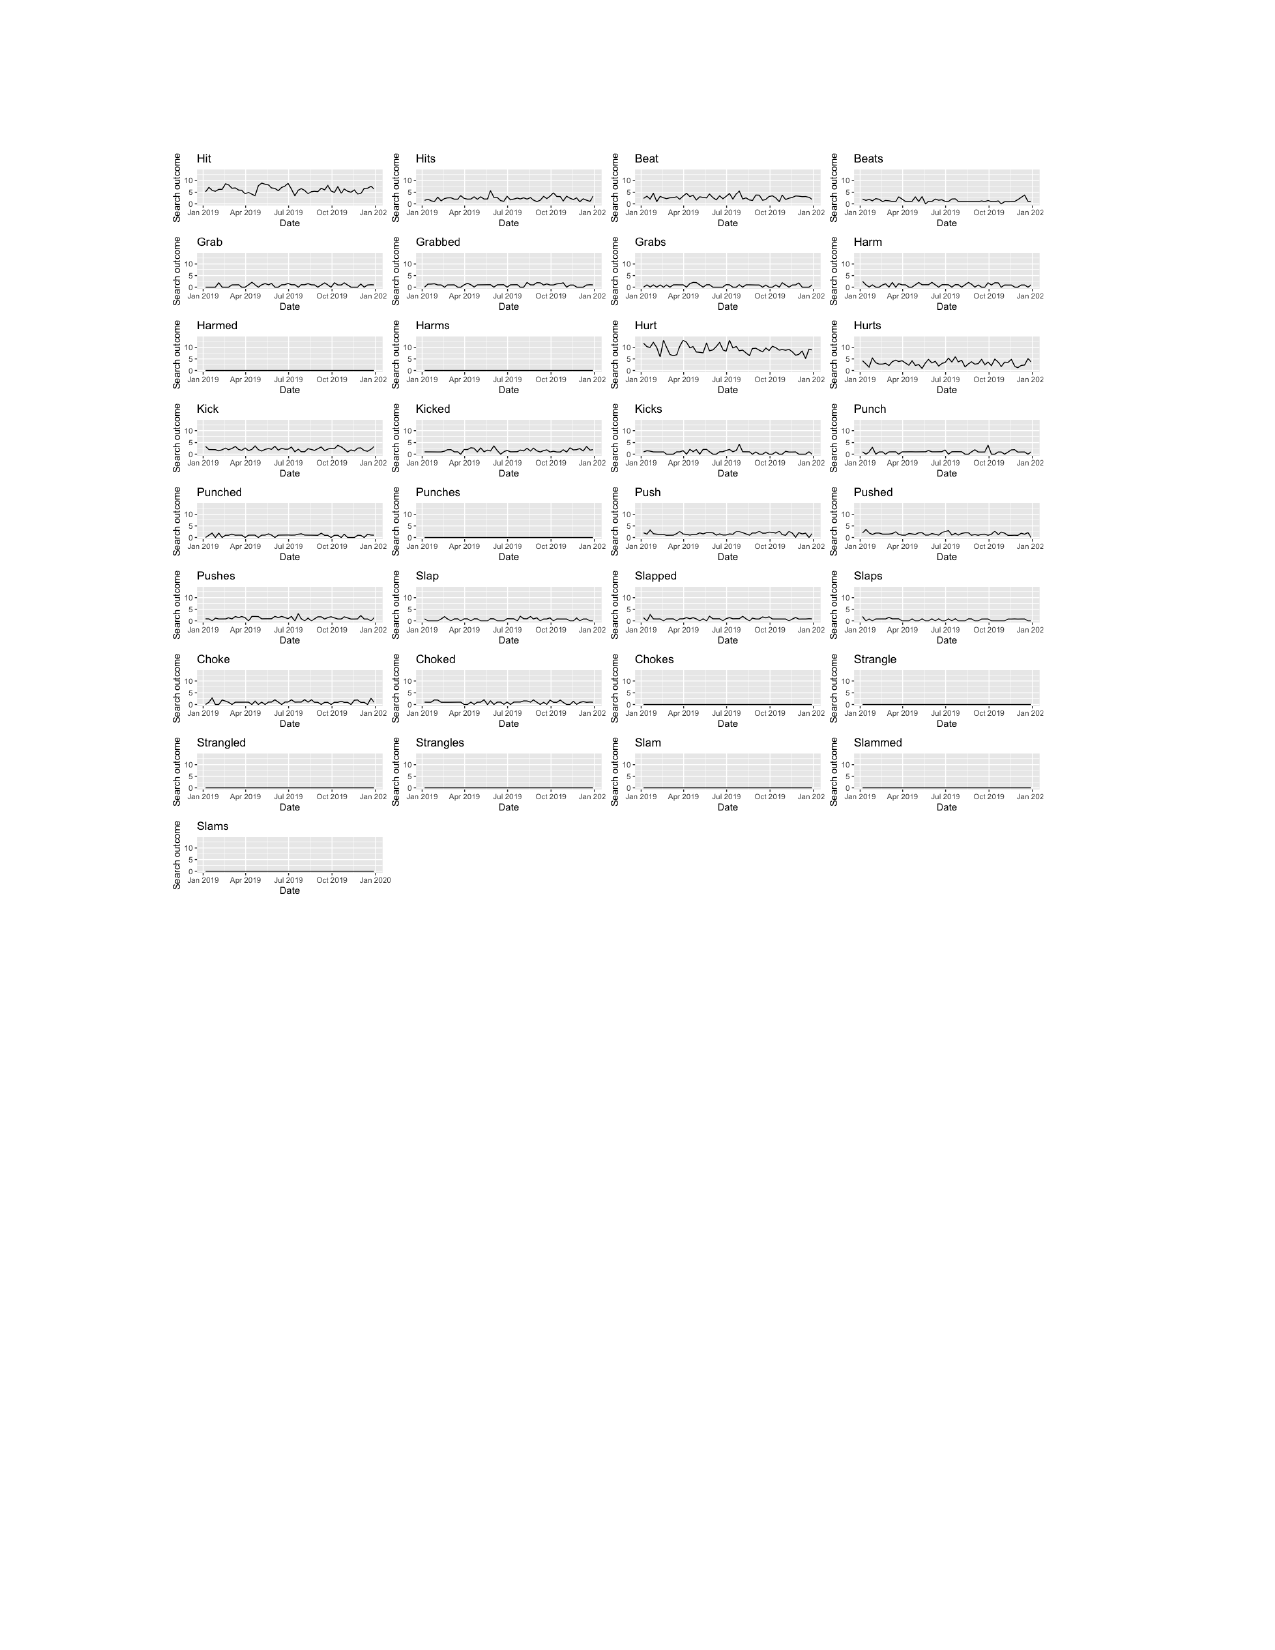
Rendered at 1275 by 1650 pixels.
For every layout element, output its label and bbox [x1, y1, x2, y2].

picture [168, 150, 1044, 900]
